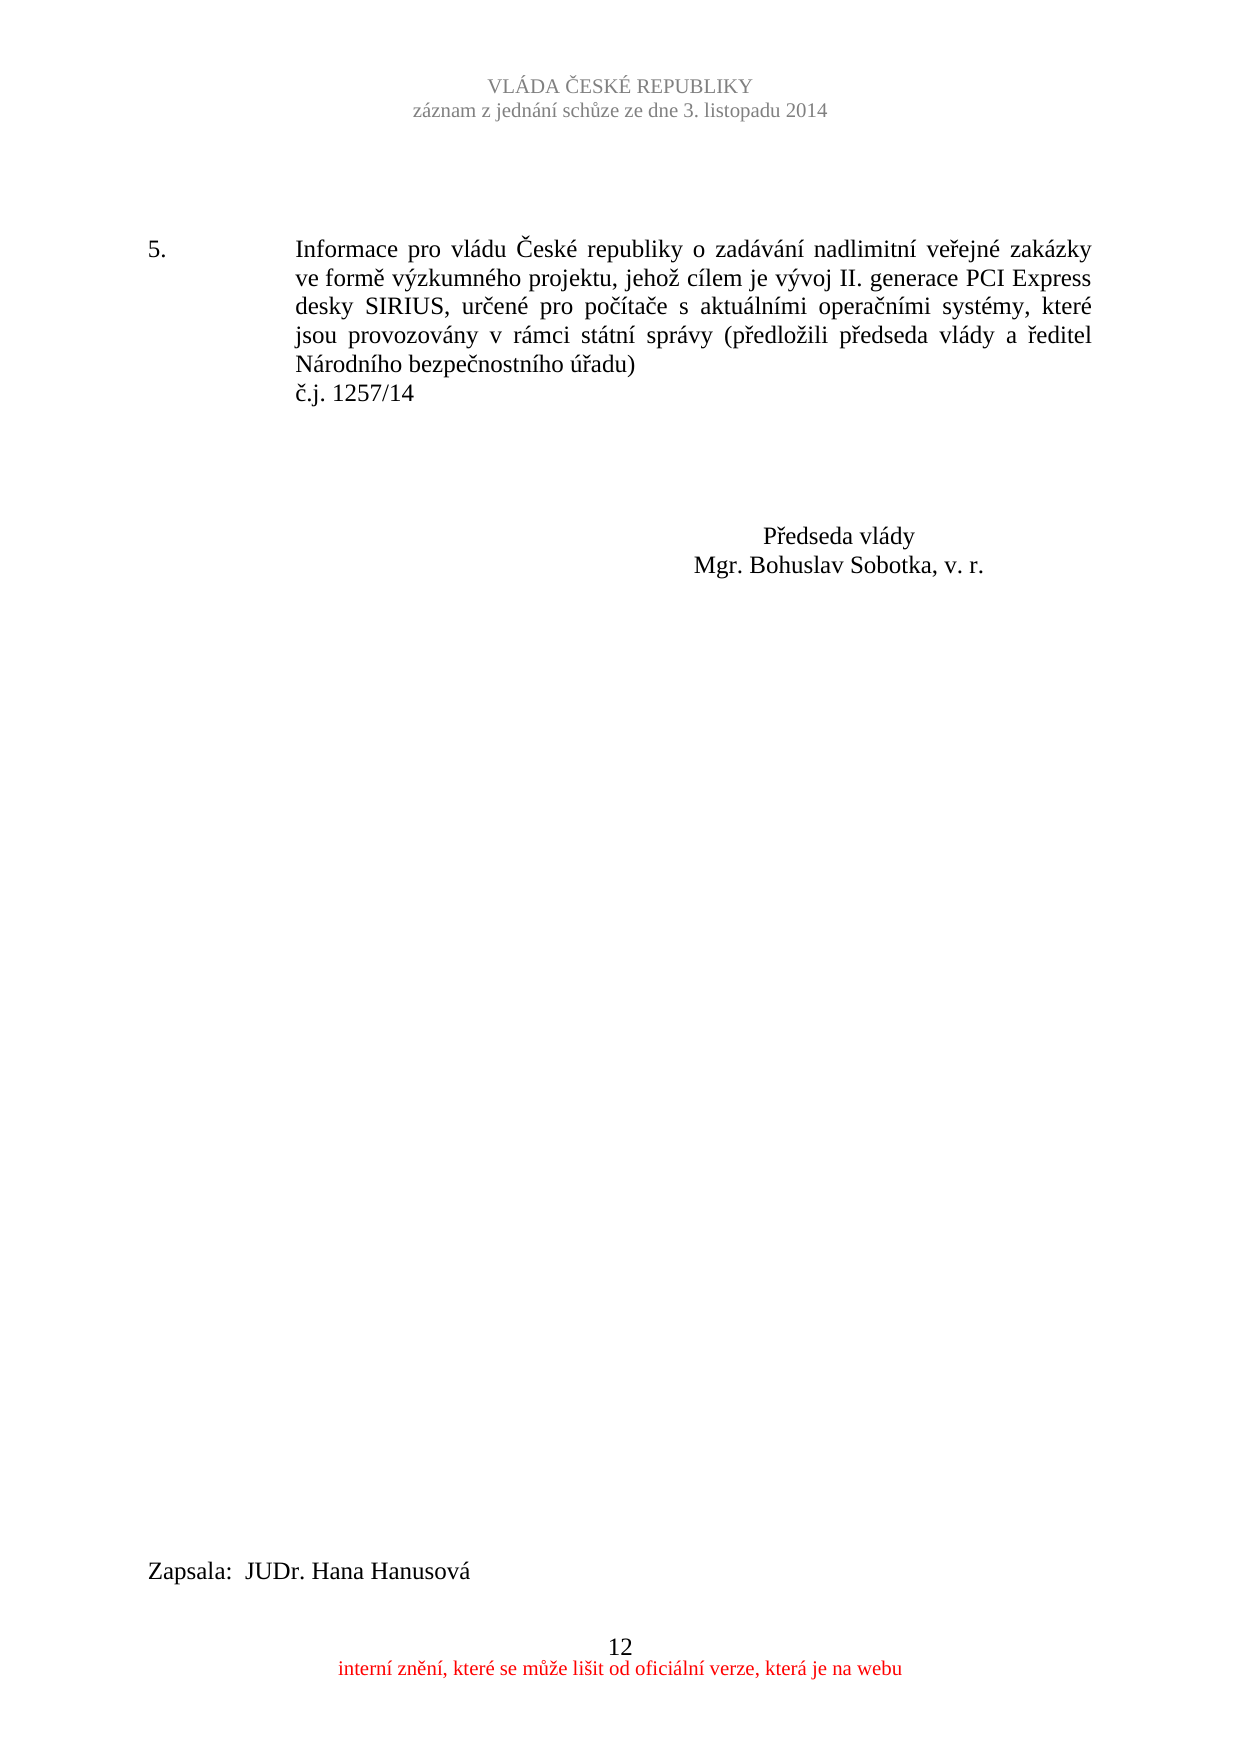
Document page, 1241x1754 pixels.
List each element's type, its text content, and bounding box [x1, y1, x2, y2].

text 5. Informace pro vládu České republiky o zadávání nadlimitní veřejné zakázky ve formě výzkumného projektu, jehož cílem je vývoj II. generace PCI Express desky SIRIUS, určené pro počítače s aktuálními operačními systémy, které jsou provozovány v rámci státní správy (předložili předseda vlády a ředitel Národního bezpečnostního úřadu) [148, 234, 1093, 378]
text Předseda vlády [616, 521, 1061, 550]
text č.j. 1257/14 [148, 378, 1093, 406]
text Zapsala: JUDr. Hana Hanusová [148, 1556, 1093, 1585]
text Mgr. Bohuslav Sobotka, v. r. [616, 550, 1061, 579]
